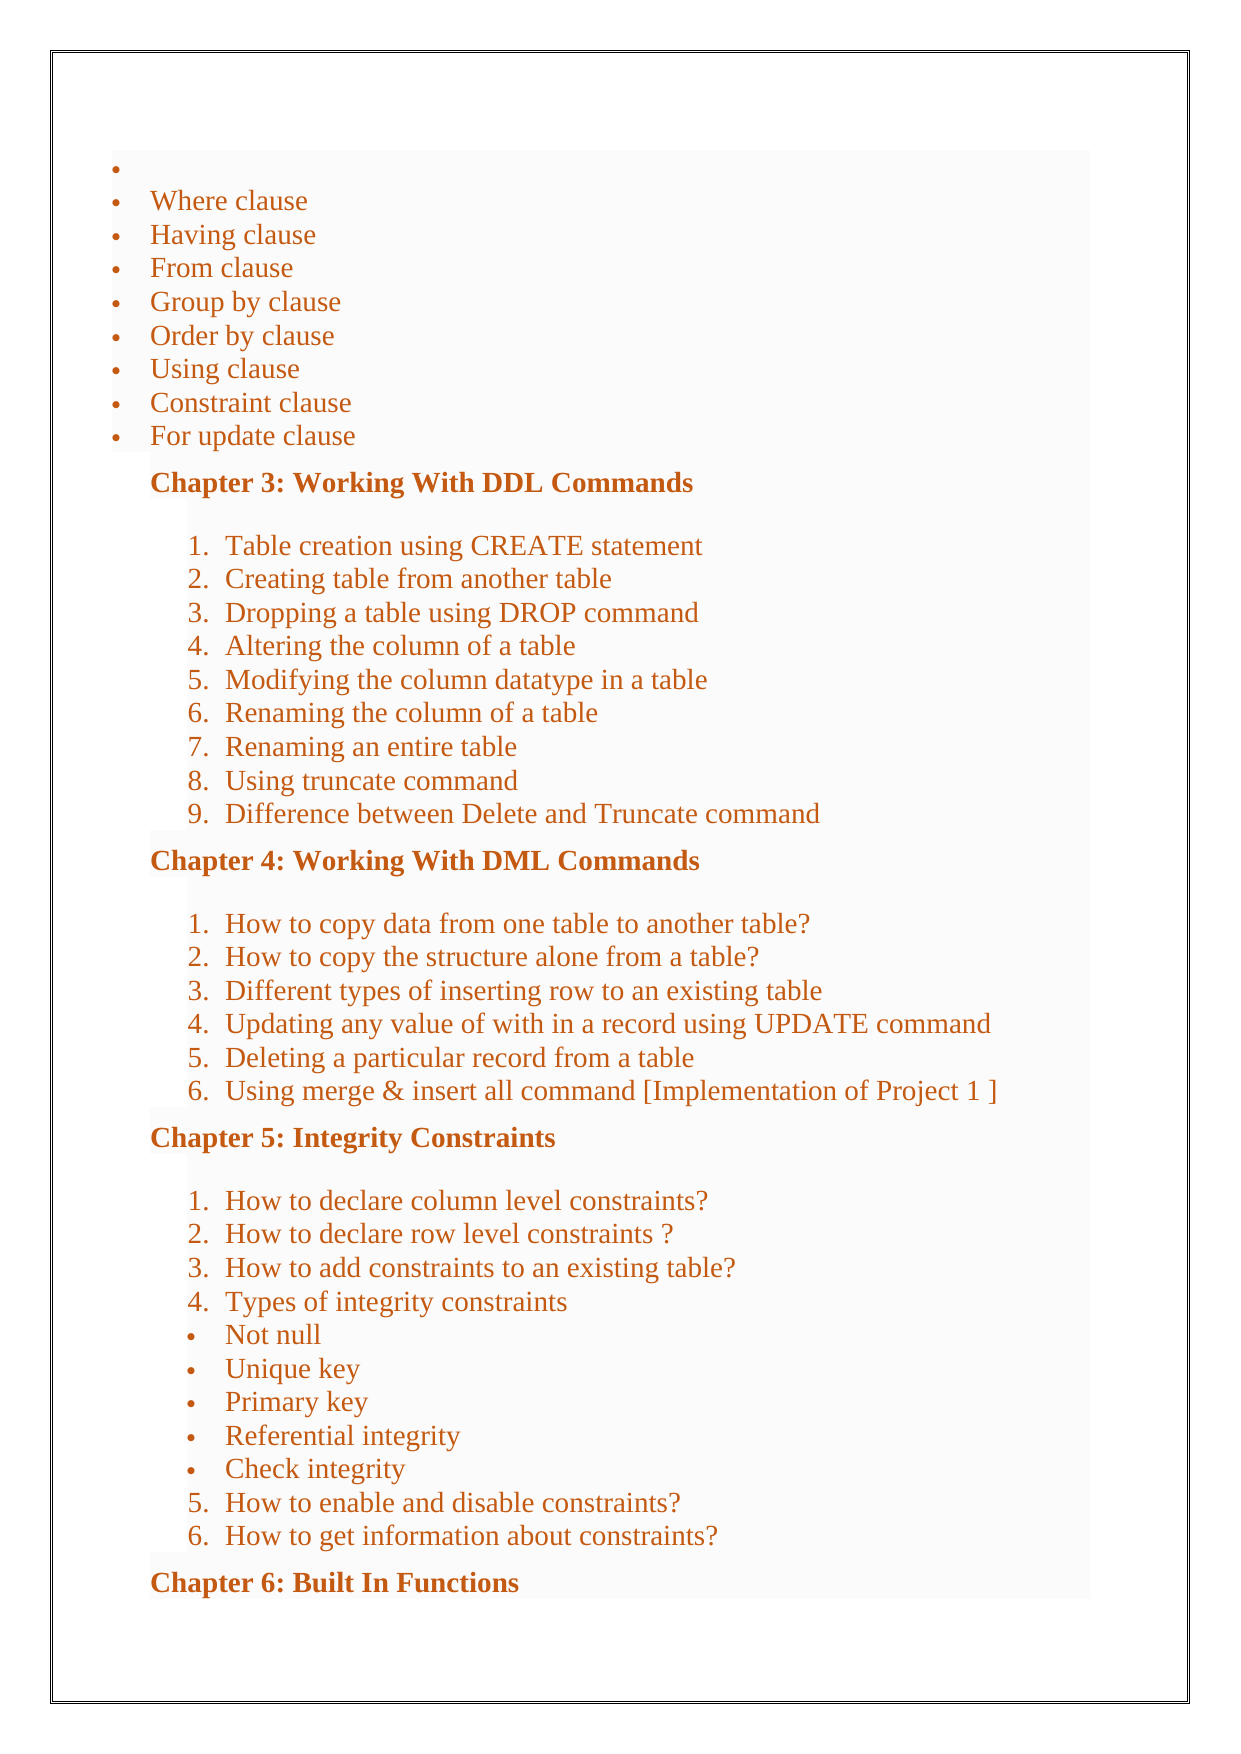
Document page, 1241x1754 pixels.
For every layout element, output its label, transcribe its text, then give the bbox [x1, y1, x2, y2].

list How to declare row level constraints ? [187, 1217, 1090, 1250]
list Check integrity [187, 1451, 1090, 1485]
list Group by clause [112, 284, 1090, 318]
list Order by clause [112, 318, 1090, 351]
list How to get information about constraints? [187, 1518, 1090, 1552]
list From clause [112, 251, 1090, 284]
list Renaming the column of a table [187, 696, 1090, 729]
list How to copy the structure alone from a table? [187, 939, 1090, 973]
list Referential integrity [187, 1418, 1090, 1451]
list How to add constraints to an existing table? [187, 1250, 1090, 1284]
list Primary key [187, 1384, 1090, 1418]
list Creating table from another table [187, 561, 1090, 595]
subtitle Chapter 6: Built In Functions [150, 1552, 1090, 1599]
subtitle Chapter 5: Integrity Constraints [150, 1107, 1090, 1154]
list Modifying the column datatype in a table [187, 662, 1090, 696]
list How to copy data from one table to another table? [187, 906, 1090, 939]
list Having clause [112, 217, 1090, 251]
list Altering the column of a table [187, 628, 1090, 662]
list Where clause [112, 183, 1090, 217]
list Dropping a table using DROP command [187, 595, 1090, 628]
list Different types of inserting row to an existing table [187, 973, 1090, 1006]
subtitle Chapter 3: Working With DDL Commands [150, 452, 1090, 499]
list Updating any value of with in a record using UPDATE command [187, 1006, 1090, 1040]
list Table creation using CREATE statement [187, 528, 1090, 561]
list Deleting a particular record from a table [187, 1040, 1090, 1073]
list How to declare column level constraints? [187, 1183, 1090, 1217]
subtitle Chapter 4: Working With DML Commands [150, 830, 1090, 877]
list Using merge & insert all command [Implementation of Project 1 ] [187, 1073, 1090, 1107]
list Not null [187, 1317, 1090, 1351]
list Using truncate command [187, 763, 1090, 796]
list How to enable and disable constraints? [187, 1485, 1090, 1518]
list For update clause [112, 418, 1090, 452]
list Constraint clause [112, 385, 1090, 418]
list Types of integrity constraints [187, 1284, 1090, 1317]
list Unique key [187, 1351, 1090, 1384]
list Difference between Delete and Truncate command [187, 796, 1090, 830]
list Renaming an entire table [187, 729, 1090, 763]
list Using clause [112, 351, 1090, 385]
